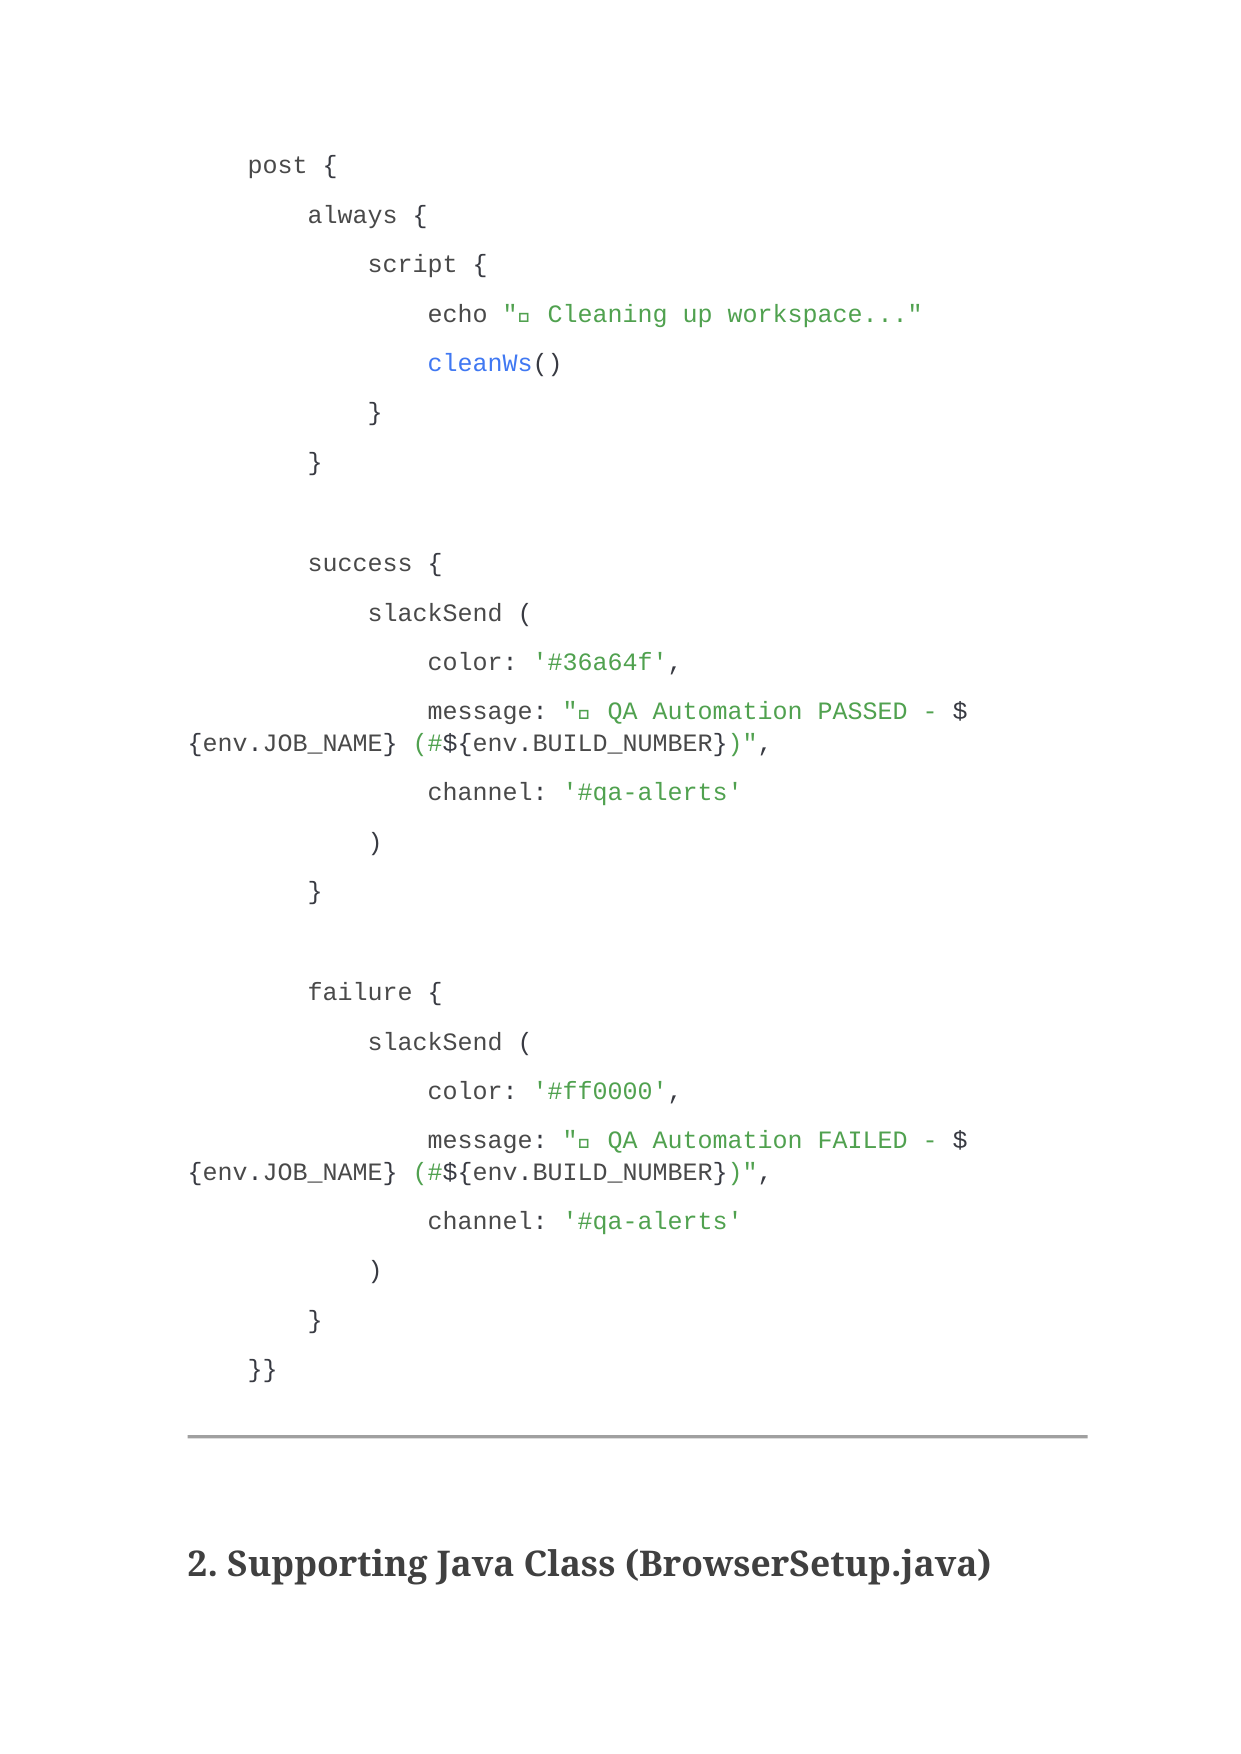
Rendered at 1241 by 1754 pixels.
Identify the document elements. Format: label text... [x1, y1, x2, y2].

text echo "🧹 Cleaning up workspace..." [187, 298, 1053, 329]
text channel: '#qa-alerts' [187, 1206, 1053, 1237]
text failure { [187, 977, 1053, 1008]
subtitle 2. Supporting Java Class (BrowserSetup.java) [187, 1538, 1053, 1587]
text script { [187, 249, 1053, 280]
text slackSend ( [187, 1026, 1053, 1057]
text } [187, 397, 1053, 428]
text } [187, 875, 1053, 907]
text } [187, 1304, 1053, 1336]
text } [187, 446, 1053, 478]
text ) [187, 1255, 1053, 1286]
text message: "❌ QA Automation FAILED - ${env.JOB_NAME} (#${env.BUILD_NUMBER})", [187, 1125, 1053, 1188]
text channel: '#qa-alerts' [187, 777, 1053, 808]
text ) [187, 826, 1053, 857]
text slackSend ( [187, 597, 1053, 628]
text always { [187, 199, 1053, 231]
text cleanWs() [187, 347, 1053, 379]
text post { [187, 150, 1053, 181]
text message: "✅ QA Automation PASSED - ${env.JOB_NAME} (#${env.BUILD_NUMBER})", [187, 696, 1053, 759]
text color: '#ff0000', [187, 1075, 1053, 1107]
text color: '#36a64f', [187, 646, 1053, 678]
text success { [187, 548, 1053, 579]
text }} [187, 1354, 1053, 1385]
